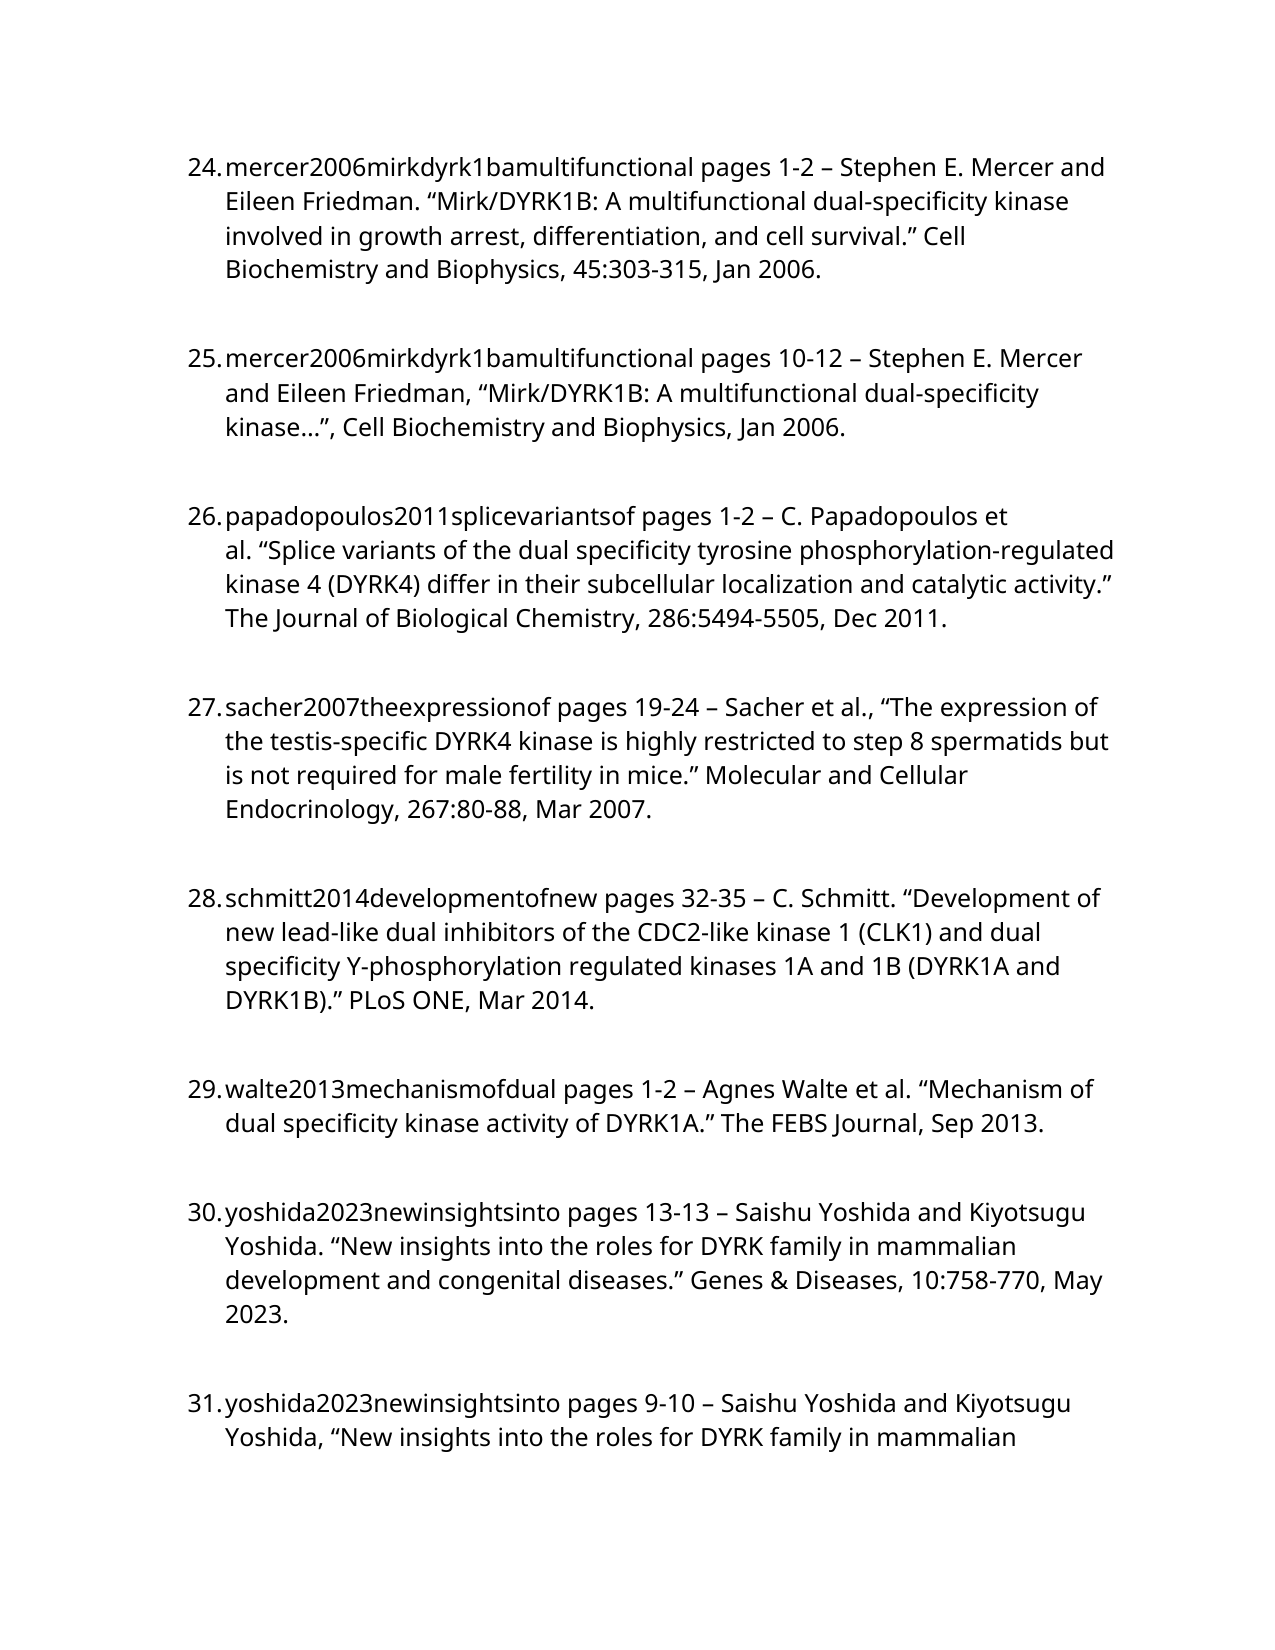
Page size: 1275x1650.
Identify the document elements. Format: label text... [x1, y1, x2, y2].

list mercer2006mirkdyrk1bamultifunctional pages 10-12 – Stephen E. Mercer and Eileen Friedman, “Mirk/DYRK1B: A multifunctional dual-specificity kinase…”, Cell Biochemistry and Biophysics, Jan 2006. [187, 341, 1125, 477]
list papadopoulos2011splicevariantsof pages 1-2 – C. Papadopoulos et al. “Splice variants of the dual specificity tyrosine phosphorylation-regulated kinase 4 (DYRK4) differ in their subcellular localization and catalytic activity.” The Journal of Biological Chemistry, 286:5494-5505, Dec 2011. [187, 498, 1125, 668]
list mercer2006mirkdyrk1bamultifunctional pages 1-2 – Stephen E. Mercer and Eileen Friedman. “Mirk/DYRK1B: A multifunctional dual-specificity kinase involved in growth arrest, differentiation, and cell survival.” Cell Biochemistry and Biophysics, 45:303-315, Jan 2006. [187, 150, 1125, 320]
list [187, 1386, 1125, 1454]
list sacher2007theexpressionof pages 19-24 – Sacher et al., “The expression of the testis-specific DYRK4 kinase is highly restricted to step 8 spermatids but is not required for male fertility in mice.” Molecular and Cellular Endocrinology, 267:80-88, Mar 2007. [187, 689, 1125, 860]
list walte2013mechanismofdual pages 1-2 – Agnes Walte et al. “Mechanism of dual specificity kinase activity of DYRK1A.” The FEBS Journal, Sep 2013. [187, 1072, 1125, 1174]
list schmitt2014developmentofnew pages 32-35 – C. Schmitt. “Development of new lead-like dual inhibitors of the CDC2-like kinase 1 (CLK1) and dual specificity Y-phosphorylation regulated kinases 1A and 1B (DYRK1A and DYRK1B).” PLoS ONE, Mar 2014. [187, 881, 1125, 1051]
list yoshida2023newinsightsinto pages 13-13 – Saishu Yoshida and Kiyotsugu Yoshida. “New insights into the roles for DYRK family in mammalian development and congenital diseases.” Genes & Diseases, 10:758-770, May 2023. [187, 1195, 1125, 1365]
